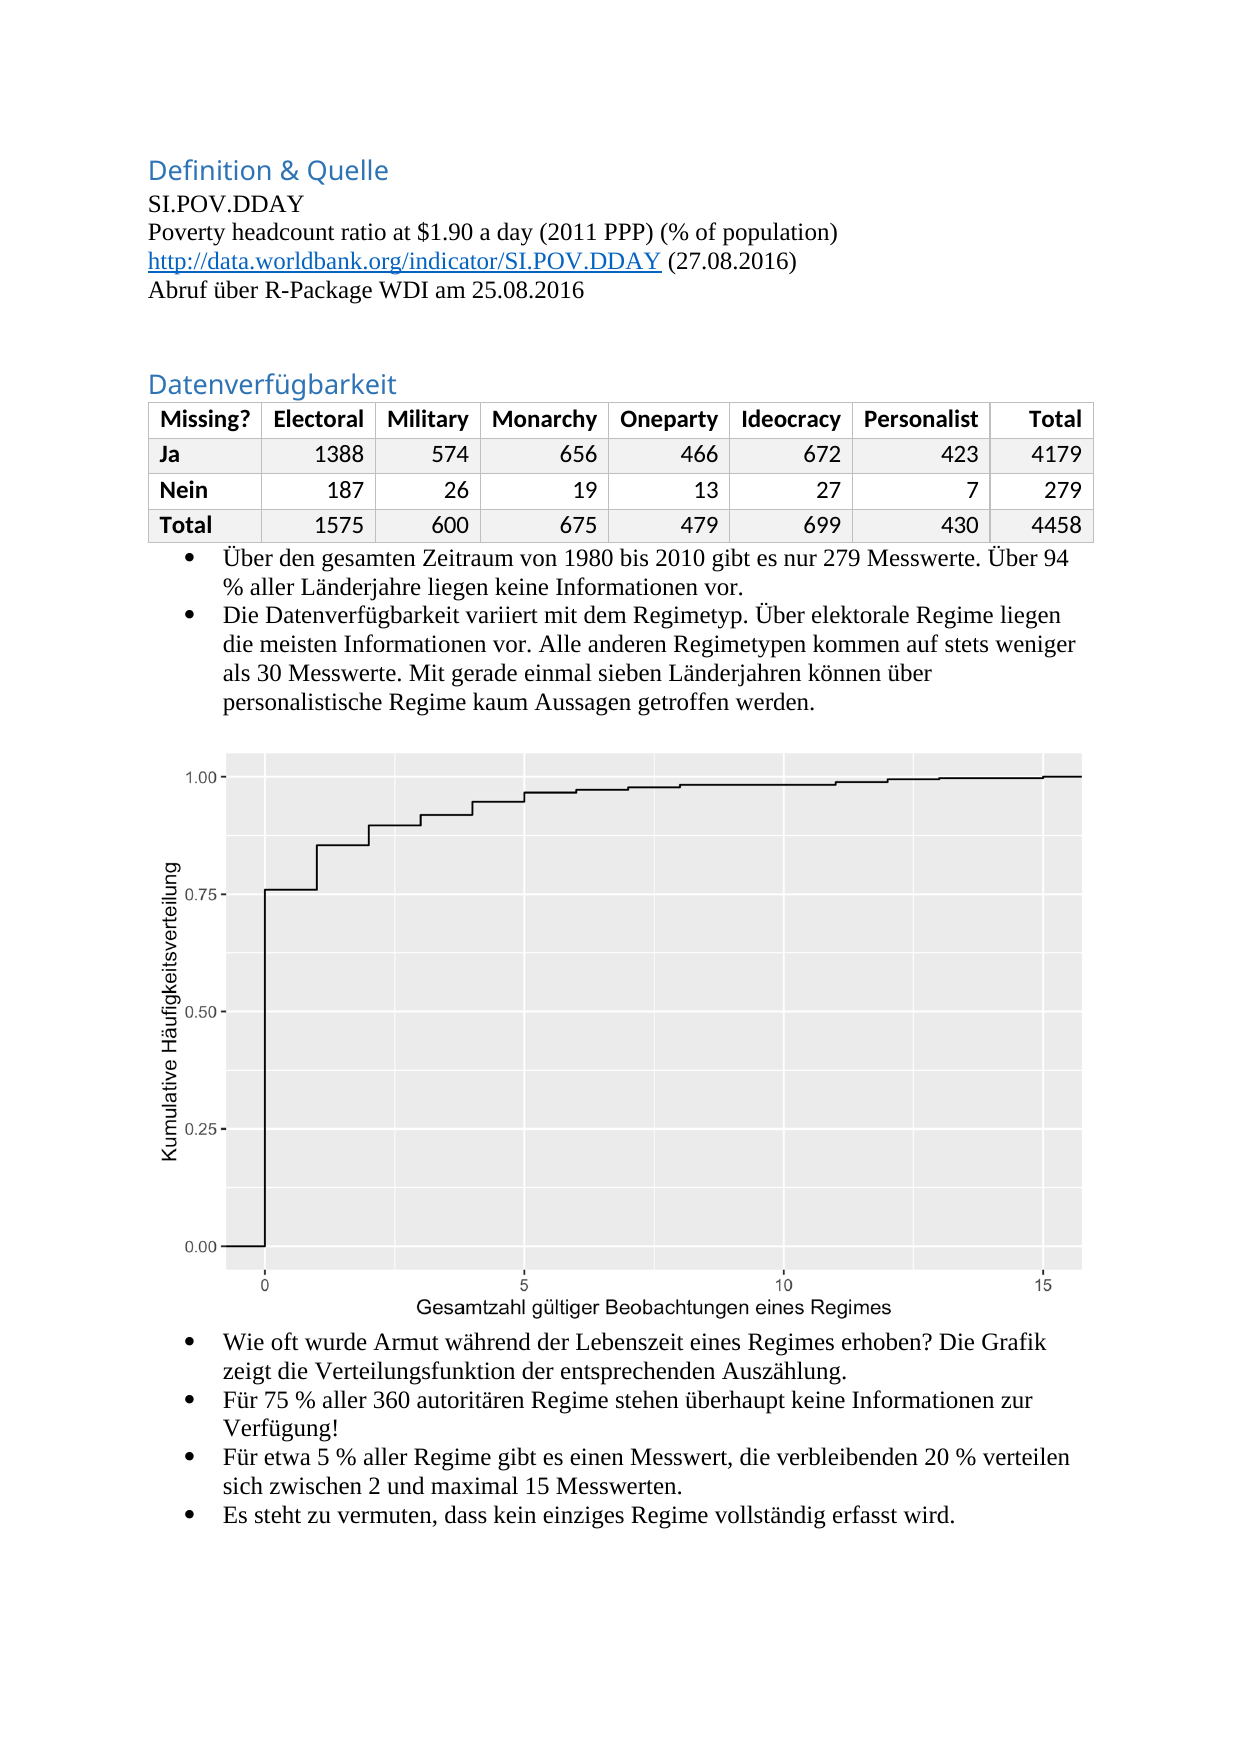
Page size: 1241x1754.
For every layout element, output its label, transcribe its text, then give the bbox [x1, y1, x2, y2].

list Es steht zu vermuten, dass kein einziges Regime vollständig erfasst wird. [185, 1500, 1093, 1528]
table_cell 656 [481, 439, 608, 473]
table_cell Total [149, 510, 261, 542]
subtitle Datenverfügbarkeit [148, 365, 1093, 402]
table_header Electoral [262, 403, 375, 438]
table_cell 4179 [991, 439, 1093, 473]
table_header Military [376, 403, 480, 438]
table_cell 1575 [262, 510, 375, 542]
table_header Personalist [853, 403, 989, 438]
picture [147, 744, 1092, 1328]
table_cell 574 [376, 439, 480, 473]
table_cell 19 [481, 474, 608, 508]
text Poverty headcount ratio at $1.90 a day (2011 PPP) (% of population) [148, 217, 1093, 246]
table_cell 27 [730, 474, 852, 508]
table_cell 600 [376, 510, 480, 542]
table_cell 699 [730, 510, 852, 542]
table_cell 4458 [991, 510, 1093, 542]
text Abruf über R-Package WDI am 25.08.2016 [148, 275, 1093, 304]
table_header Oneparty [609, 403, 729, 438]
list Die Datenverfügbarkeit variiert mit dem Regimetyp. Über elektorale Regime liegen die meisten Informationen vor. Alle anderen Regimetypen kommen auf stets weniger als 30 Messwerte. Mit gerade einmal sieben Länderjahren können über personalistische Regime kaum Aussagen getroffen werden. [185, 600, 1093, 715]
subtitle Definition & Quelle [148, 152, 1093, 189]
table_header Ideocracy [730, 403, 852, 438]
text http://data.worldbank.org/indicator/SI.POV.DDAY (27.08.2016) [148, 246, 1093, 275]
table_cell 672 [730, 439, 852, 473]
table_cell 675 [481, 510, 608, 542]
table_cell Nein [149, 474, 261, 508]
table_cell 279 [991, 474, 1093, 508]
list Für etwa 5 % aller Regime gibt es einen Messwert, die verbleibenden 20 % verteilen sich zwischen 2 und maximal 15 Messwerten. [185, 1442, 1093, 1500]
table_cell 466 [609, 439, 729, 473]
table_header Total [991, 403, 1093, 438]
table_cell 26 [376, 474, 480, 508]
text SI.POV.DDAY [148, 189, 1093, 217]
table_cell 430 [853, 510, 989, 542]
table_cell 13 [609, 474, 729, 508]
table_cell Ja [149, 439, 261, 473]
list Für 75 % aller 360 autoritären Regime stehen überhaupt keine Informationen zur Verfügung! [185, 1385, 1093, 1442]
table_cell 1388 [262, 439, 375, 473]
table_header Monarchy [481, 403, 608, 438]
list Wie oft wurde Armut während der Lebenszeit eines Regimes erhoben? Die Grafik zeigt die Verteilungsfunktion der entsprechenden Auszählung. [185, 1327, 1093, 1385]
table_cell 423 [853, 439, 989, 473]
table_cell 187 [262, 474, 375, 508]
list Über den gesamten Zeitraum von 1980 bis 2010 gibt es nur 279 Messwerte. Über 94 % aller Länderjahre liegen keine Informationen vor. [185, 543, 1093, 600]
table_cell 7 [853, 474, 989, 508]
table_cell 479 [609, 510, 729, 542]
table_header Missing? [149, 403, 261, 438]
